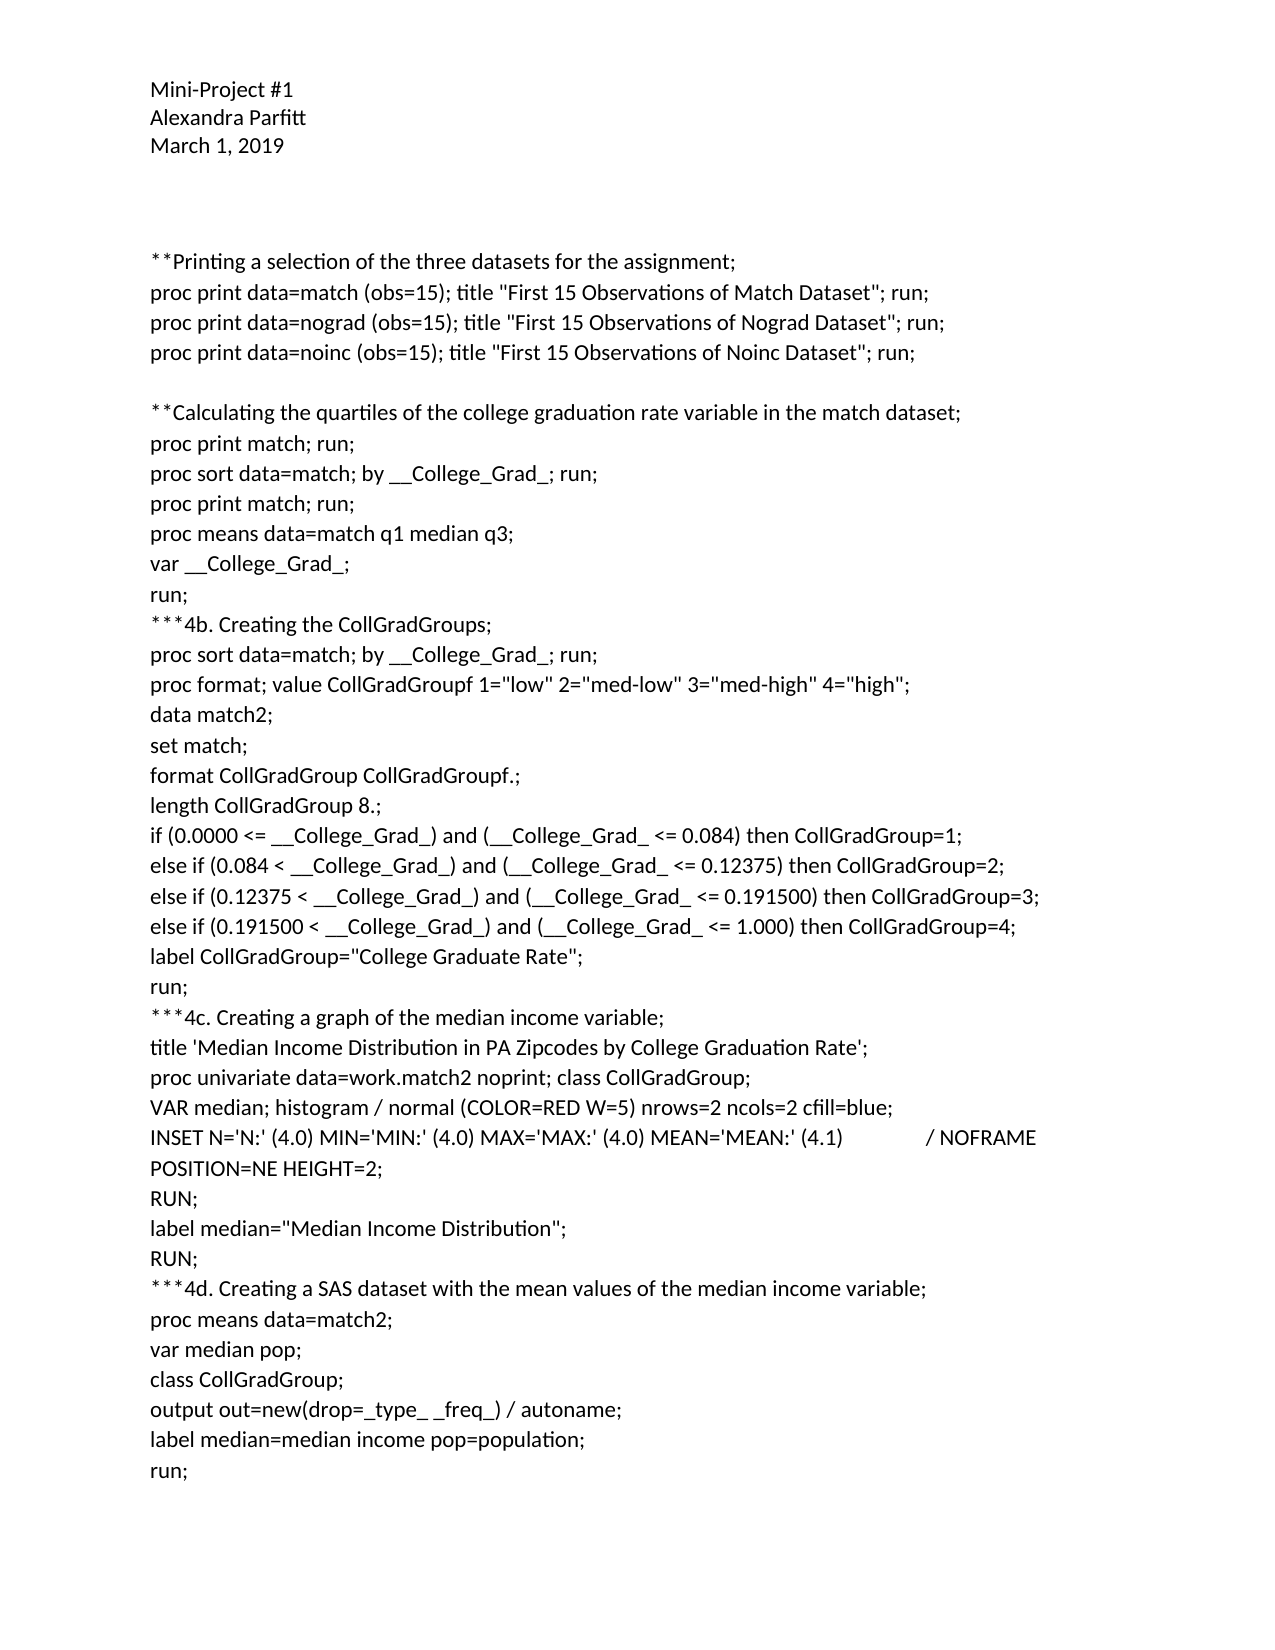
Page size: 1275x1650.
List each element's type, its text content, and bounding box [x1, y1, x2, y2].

text run; [150, 580, 1125, 608]
text RUN; [150, 1184, 1125, 1212]
text else if (0.12375 < __College_Grad_) and (__College_Grad_ <= 0.191500) then CollGradGroup=3; [150, 882, 1125, 910]
text INSET N='N:' (4.0) MIN='MIN:' (4.0) MAX='MAX:' (4.0) MEAN='MEAN:' (4.1) / NOFRAME POSITION=NE HEIGHT=2; [150, 1123, 1125, 1182]
text var __College_Grad_; [150, 549, 1125, 578]
text ***4b. Creating the CollGradGroups; [150, 610, 1125, 638]
text set match; [150, 731, 1125, 759]
text **Calculating the quartiles of the college graduation rate variable in the match dataset; [150, 398, 1125, 427]
text output out=new(drop=_type_ _freq_) / autoname; [150, 1395, 1125, 1423]
text proc univariate data=work.match2 noprint; class CollGradGroup; [150, 1063, 1125, 1091]
text else if (0.084 < __College_Grad_) and (__College_Grad_ <= 0.12375) then CollGradGroup=2; [150, 852, 1125, 880]
text run; [150, 972, 1125, 1001]
text proc format; value CollGradGroupf 1="low" 2="med-low" 3="med-high" 4="high"; [150, 670, 1125, 698]
text class CollGradGroup; [150, 1365, 1125, 1393]
text label median=median income pop=population; [150, 1426, 1125, 1454]
text else if (0.191500 < __College_Grad_) and (__College_Grad_ <= 1.000) then CollGradGroup=4; [150, 912, 1125, 940]
text label CollGradGroup="College Graduate Rate"; [150, 942, 1125, 970]
text title 'Median Income Distribution in PA Zipcodes by College Graduation Rate'; [150, 1033, 1125, 1061]
text proc print data=noinc (obs=15); title "First 15 Observations of Noinc Dataset"; run; [150, 338, 1125, 366]
text proc means data=match q1 median q3; [150, 519, 1125, 547]
text RUN; [150, 1244, 1125, 1272]
text if (0.0000 <= __College_Grad_) and (__College_Grad_ <= 0.084) then CollGradGroup=1; [150, 821, 1125, 849]
text ***4c. Creating a graph of the median income variable; [150, 1003, 1125, 1031]
text format CollGradGroup CollGradGroupf.; [150, 761, 1125, 789]
text proc print match; run; [150, 429, 1125, 457]
text run; [150, 1456, 1125, 1484]
text ***4d. Creating a SAS dataset with the mean values of the median income variable; [150, 1274, 1125, 1303]
text var median pop; [150, 1335, 1125, 1363]
text proc print data=nograd (obs=15); title "First 15 Observations of Nograd Dataset"; run; [150, 308, 1125, 336]
text proc means data=match2; [150, 1305, 1125, 1333]
text label median="Median Income Distribution"; [150, 1214, 1125, 1242]
text proc sort data=match; by __College_Grad_; run; [150, 459, 1125, 487]
text VAR median; histogram / normal (COLOR=RED W=5) nrows=2 ncols=2 cfill=blue; [150, 1093, 1125, 1121]
text proc print match; run; [150, 489, 1125, 517]
text proc sort data=match; by __College_Grad_; run; [150, 640, 1125, 668]
text **Printing a selection of the three datasets for the assignment; [150, 247, 1125, 276]
text proc print data=match (obs=15); title "First 15 Observations of Match Dataset"; run; [150, 278, 1125, 306]
text length CollGradGroup 8.; [150, 791, 1125, 819]
text data match2; [150, 701, 1125, 729]
